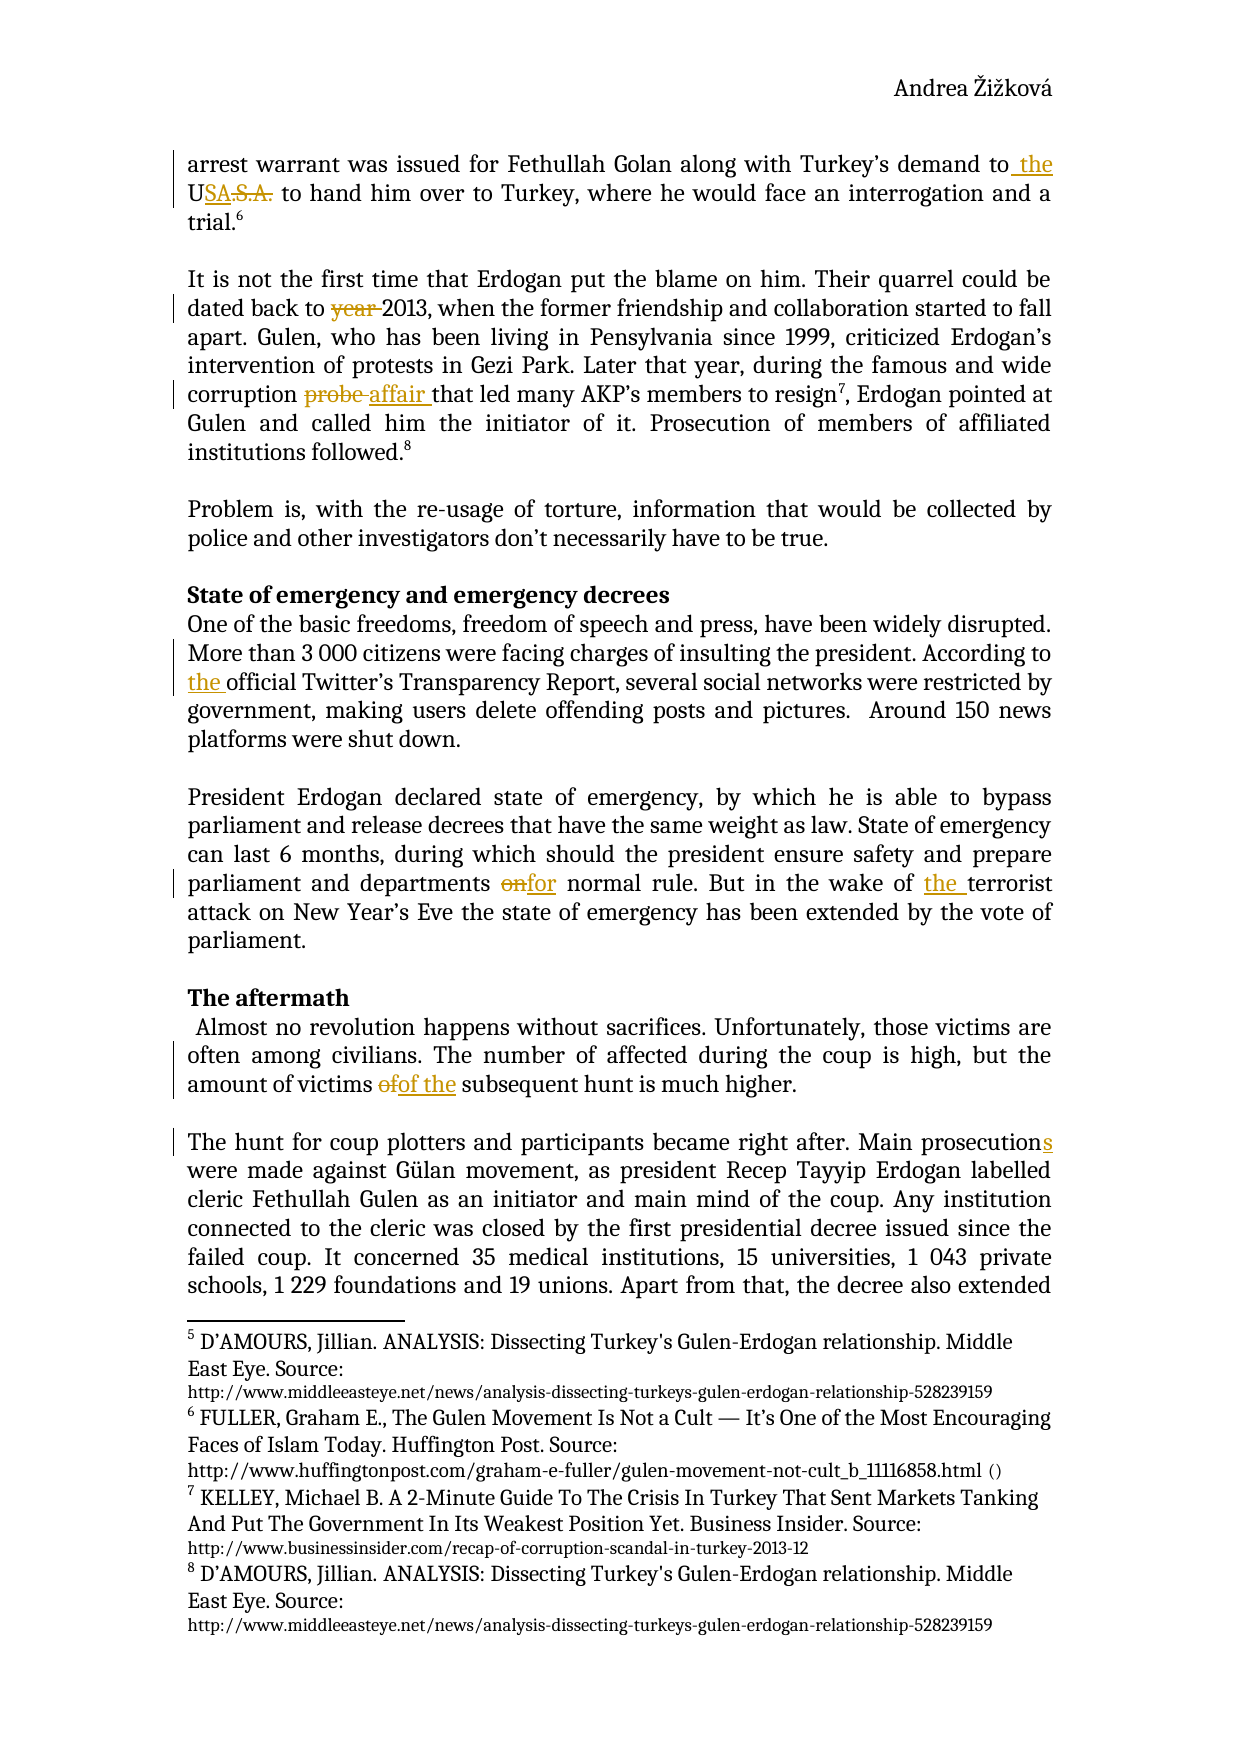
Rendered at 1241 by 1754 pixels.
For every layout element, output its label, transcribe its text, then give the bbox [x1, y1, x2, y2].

text Problem is, with the re-usage of torture, information that would be collected by police and other investigators don’t necessarily have to be true. [187, 495, 1053, 552]
text State of emergency and emergency decrees [187, 581, 1053, 610]
text President Erdogan declared state of emergency, by which he is able to bypass parliament and release decrees that have the same weight as law. State of emergency can last 6 months, during which should the president ensure safety and prepare parliament and departments normal rule. But in the wake of terrorist attack on New Year’s Eve the state of emergency has been extended by the vote of parliament. [187, 782, 1053, 955]
text The aftermath [187, 984, 1053, 1012]
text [187, 150, 1053, 236]
text It is not the first time that Erdogan put the blame on him. Their quarrel could be dated back to 2013, when the former friendship and collaboration started to fall apart. Gulen, who has been living in Pensylvania since 1999, criticized Erdogan’s intervention of protests in Gezi Park. Later that year, during the famous and wide corruption that led many AKP’s members to resign, Erdogan pointed at Gulen and called him the initiator of it. Prosecution of members of affiliated institutions followed. [187, 265, 1053, 466]
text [187, 1127, 1053, 1300]
text Almost no revolution happens without sacrifices. Unfortunately, those victims are often among civilians. The number of affected during the coup is high, but theamount of victims subsequent hunt is much higher. [187, 1012, 1053, 1099]
text One of the basic freedoms, freedom of speech and press, have been widely disrupted. More than 3 000 citizens were facing charges of insulting the president. According to official Twitter’s Transparency Report, several social networks were restricted by government, making users delete offending posts and pictures. Around 150 news platforms were shut down. [187, 610, 1053, 754]
